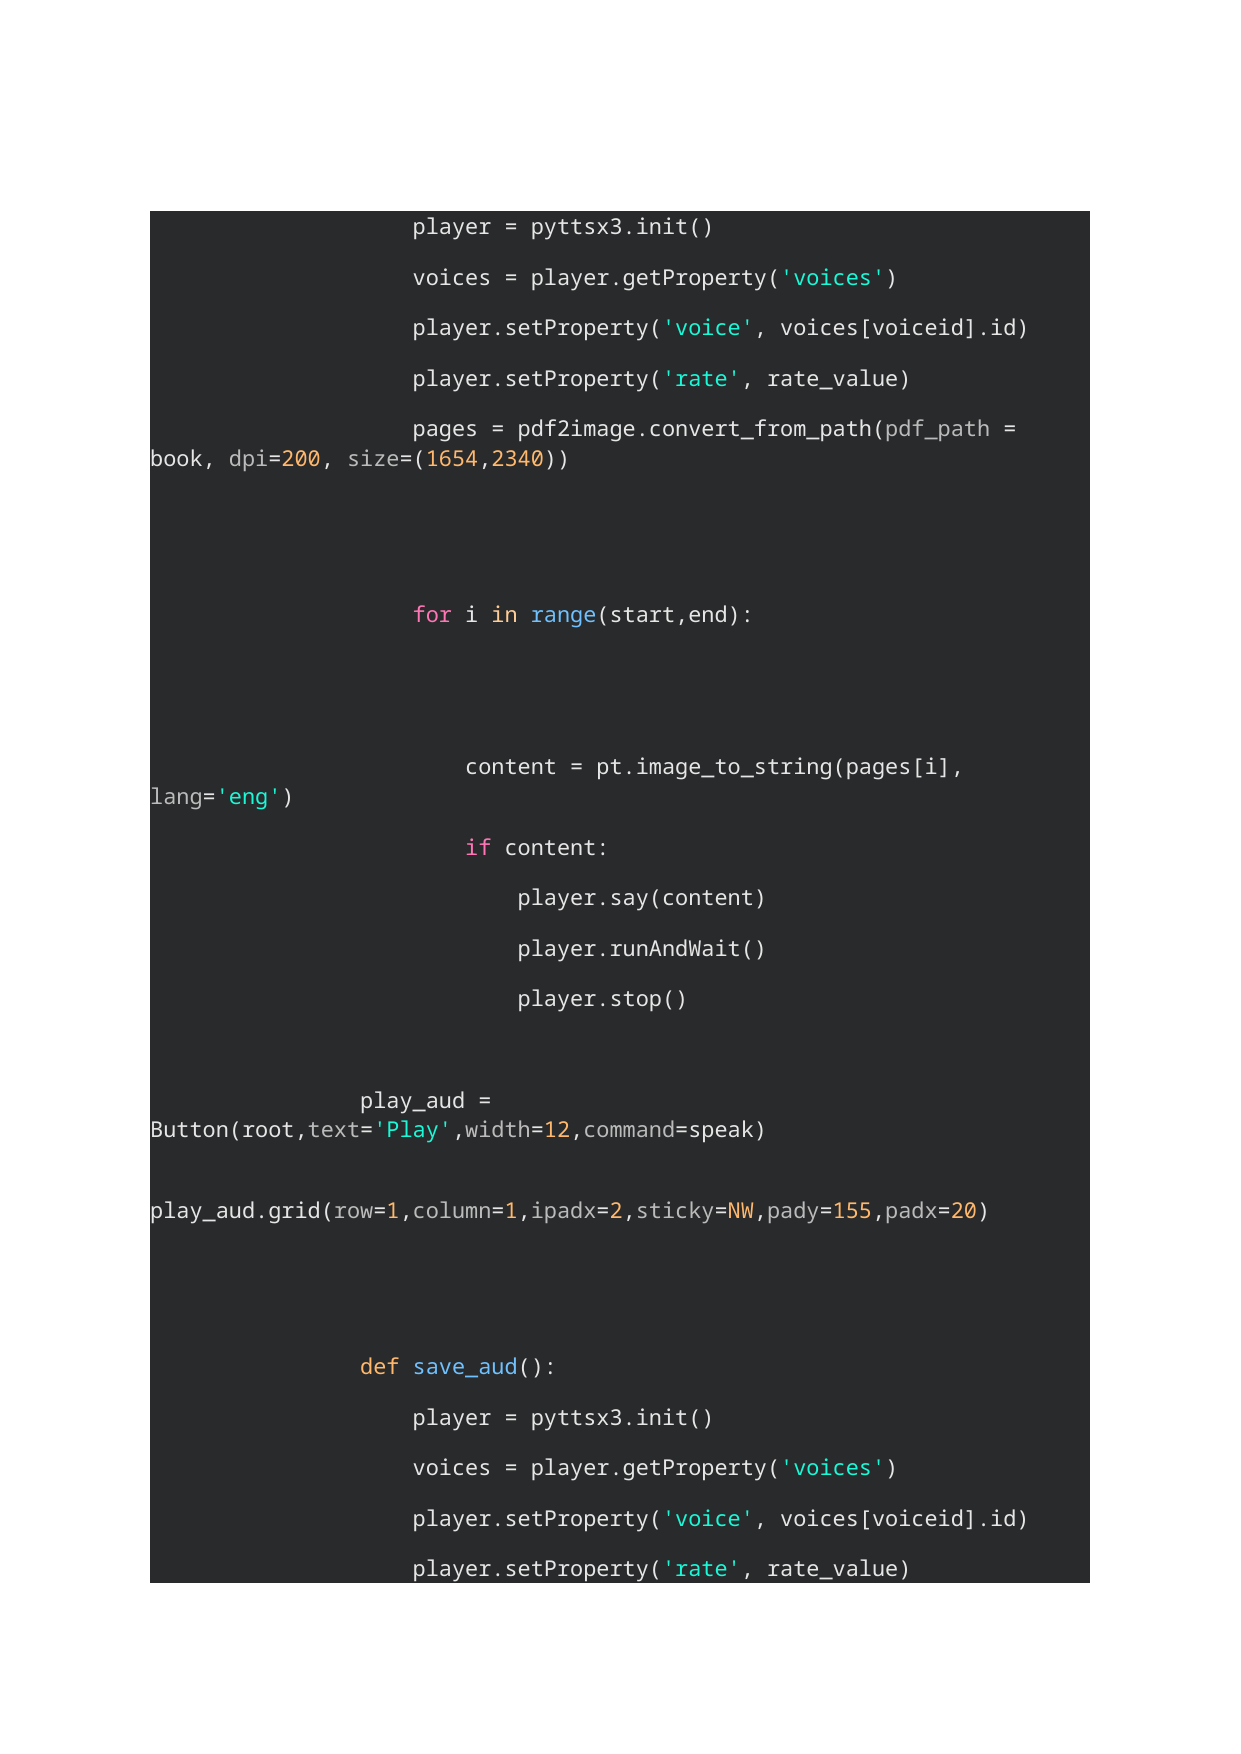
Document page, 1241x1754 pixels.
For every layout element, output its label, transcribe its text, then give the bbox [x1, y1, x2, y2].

text player.setProperty('voice', voices[voiceid].id) [150, 312, 1090, 342]
text player.setProperty('rate', rate_value) [150, 363, 1090, 393]
text content = pt.image_to_string(pages[i], lang='eng') [150, 751, 1090, 811]
text player.setProperty('rate', rate_value) [150, 1553, 1090, 1583]
text player.setProperty('voice', voices[voiceid].id) [150, 1503, 1090, 1533]
text player.runAndWait() [150, 933, 1090, 963]
text for i in range(start,end): [150, 599, 1090, 629]
text play_aud.grid(row=1,column=1,ipadx=2,sticky=NW,pady=155,padx=20) [150, 1165, 1090, 1225]
text if content: [150, 832, 1090, 861]
text player.say(content) [150, 882, 1090, 912]
text player = pyttsx3.init() [150, 1402, 1090, 1431]
text def save_aud(): [150, 1351, 1090, 1381]
text play_aud = Button(root,text='Play',width=12,command=speak) [150, 1085, 1090, 1144]
text player.stop() [150, 983, 1090, 1013]
text voices = player.getProperty('voices') [150, 262, 1090, 291]
text player = pyttsx3.init() [150, 211, 1090, 241]
text pages = pdf2image.convert_from_path(pdf_path = book, dpi=200, size=(1654,2340)) [150, 413, 1090, 473]
text voices = player.getProperty('voices') [150, 1452, 1090, 1482]
